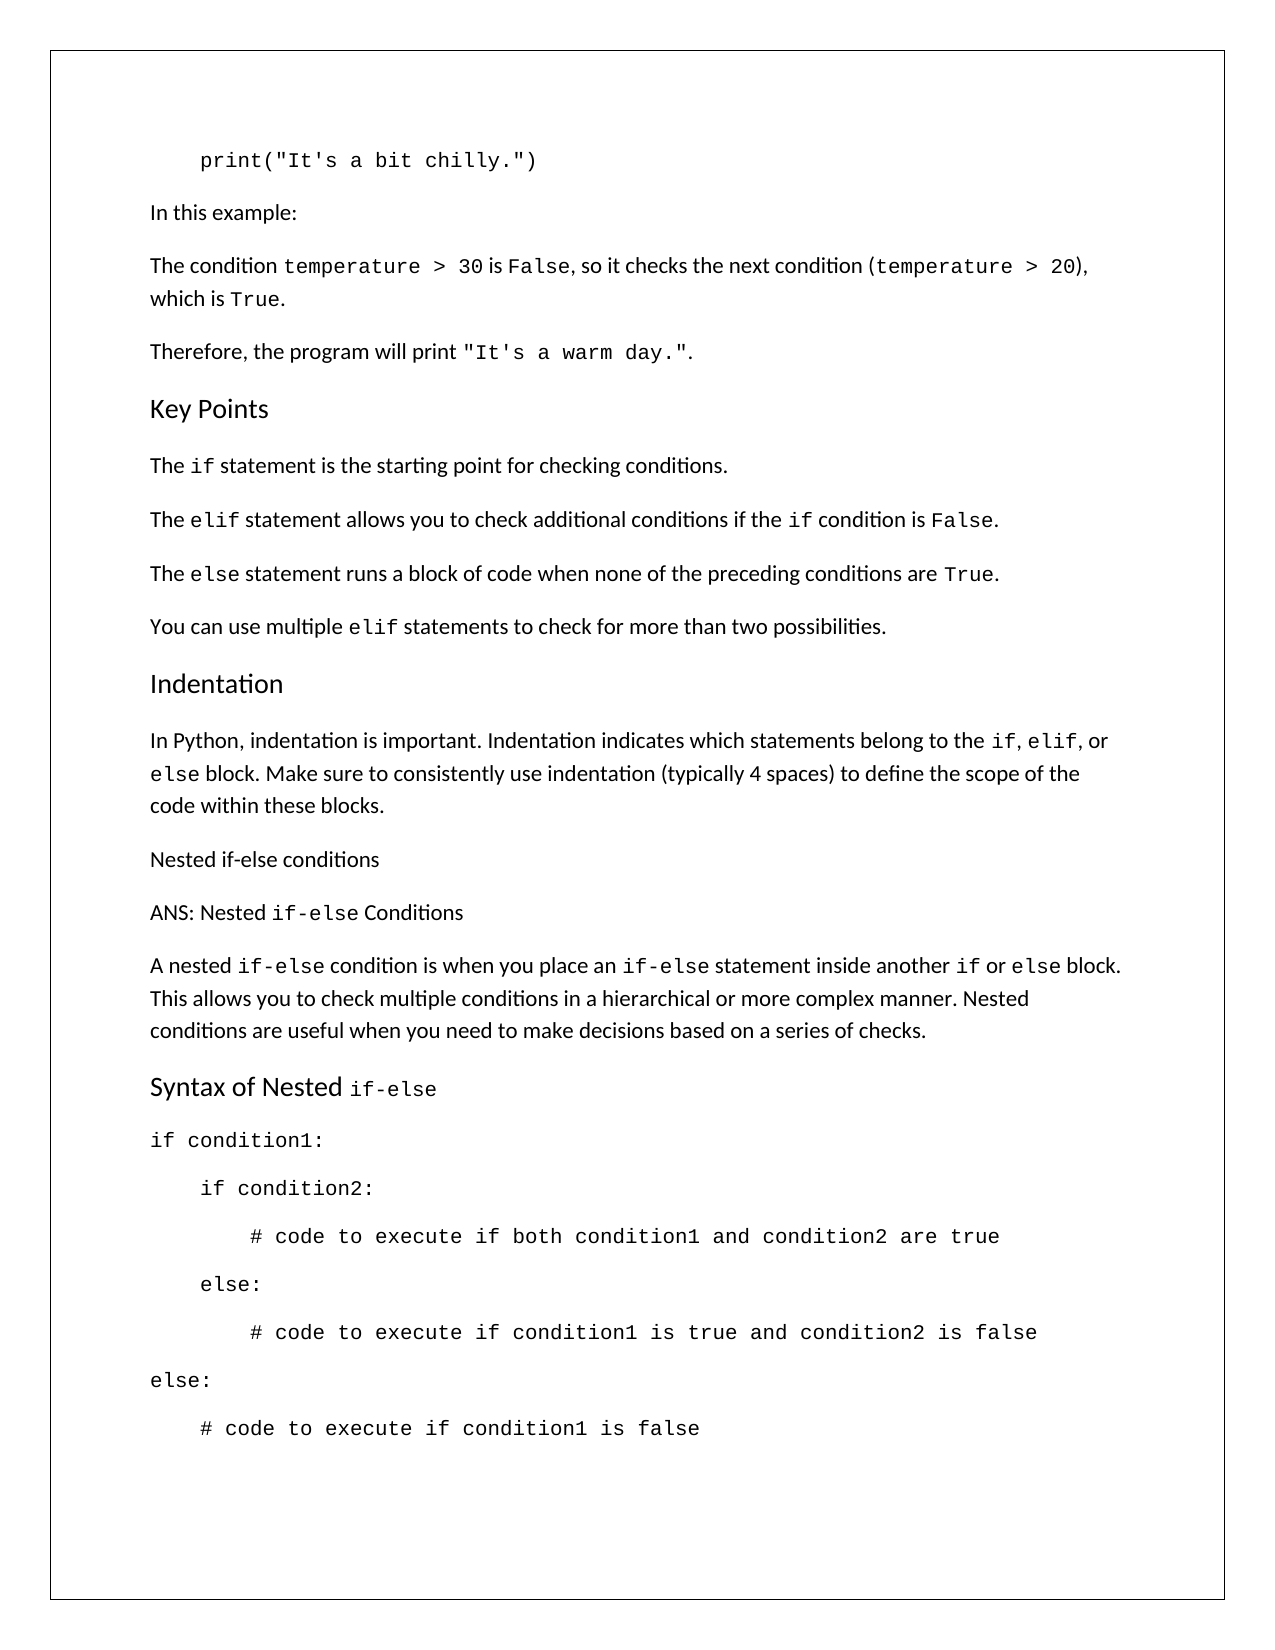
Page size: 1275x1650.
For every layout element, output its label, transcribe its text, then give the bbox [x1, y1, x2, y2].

text ANS: Nested if-else Conditions [150, 898, 1125, 926]
text print("It's a bit chilly.") [150, 150, 1125, 174]
text In this example: [150, 198, 1125, 226]
text In Python, indentation is important. Indentation indicates which statements belong to the if, elif, or else block. Make sure to consistently use indentation (typically 4 spaces) to define the scope of the code within these blocks. [150, 726, 1125, 820]
text Syntax of Nested if-else [150, 1069, 1125, 1104]
text The else statement runs a block of code when none of the preceding conditions are True. [150, 559, 1125, 587]
text Indentation [150, 666, 1125, 700]
text The elif statement allows you to check additional conditions if the if condition is False. [150, 505, 1125, 533]
text Therefore, the program will print "It's a warm day.". [150, 337, 1125, 366]
text # code to execute if condition1 is false [150, 1418, 1125, 1441]
text # code to execute if condition1 is true and condition2 is false [150, 1322, 1125, 1345]
text The condition temperature > 30 is False, so it checks the next condition (temperature > 20), which is True. [150, 251, 1125, 312]
text Nested if-else conditions [150, 845, 1125, 873]
text The if statement is the starting point for checking conditions. [150, 451, 1125, 480]
text else: [150, 1370, 1125, 1393]
text Key Points [150, 391, 1125, 425]
text A nested if-else condition is when you place an if-else statement inside another if or else block. This allows you to check multiple conditions in a hierarchical or more complex manner. Nested conditions are useful when you need to make decisions based on a series of checks. [150, 951, 1125, 1044]
text You can use multiple elif statements to check for more than two possibilities. [150, 612, 1125, 641]
text if condition1: [150, 1129, 1125, 1153]
text if condition2: [150, 1178, 1125, 1201]
text else: [150, 1274, 1125, 1297]
text # code to execute if both condition1 and condition2 are true [150, 1226, 1125, 1249]
